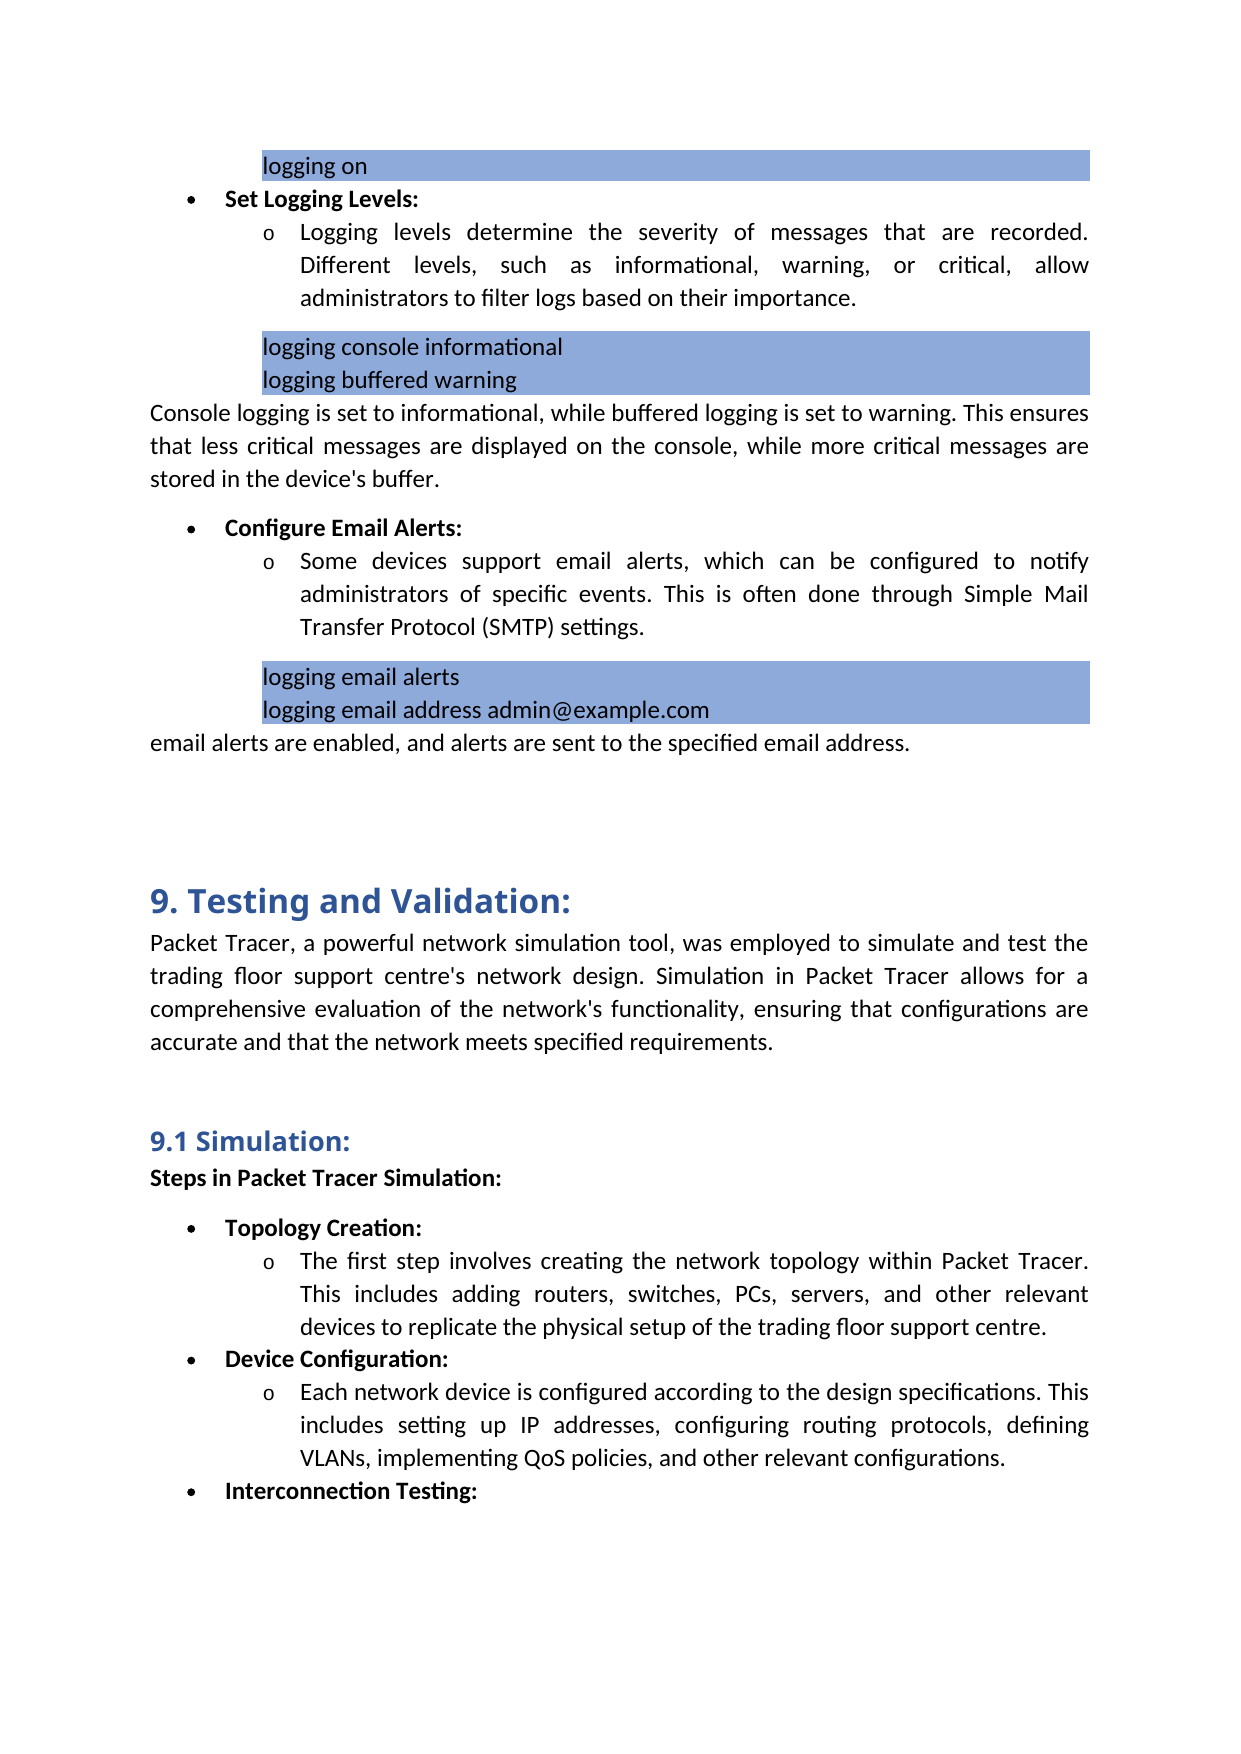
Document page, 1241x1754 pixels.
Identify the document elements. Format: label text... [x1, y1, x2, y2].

subtitle 9.1 Simulation: [150, 1122, 1090, 1159]
list Some devices support email alerts, which can be configured to notify administrators of specific events. This is often done through Simple Mail Transfer Protocol (SMTP) settings. [262, 545, 1090, 642]
text email alerts are enabled, and alerts are sent to the specified email address. [150, 727, 1090, 757]
list The first step involves creating the network topology within Packet Tracer. This includes adding routers, switches, PCs, servers, and other relevant devices to replicate the physical setup of the trading floor support centre. [262, 1245, 1090, 1341]
text logging on [262, 150, 1090, 181]
list Set Logging Levels: [187, 183, 1090, 213]
text Packet Tracer, a powerful network simulation tool, was employed to simulate and test the trading floor support centre's network design. Simulation in Packet Tracer allows for a comprehensive evaluation of the network's functionality, ensuring that configurations are accurate and that the network meets specified requirements. [150, 927, 1090, 1057]
list Configure Email Alerts: [187, 512, 1090, 543]
text logging email alerts [262, 661, 1090, 691]
text logging console informational [262, 331, 1090, 362]
list Device Configuration: [187, 1343, 1090, 1374]
list Topology Creation: [187, 1212, 1090, 1242]
subtitle 9. Testing and Validation: [150, 878, 1090, 924]
text logging buffered warning [262, 364, 1090, 395]
text Steps in Packet Tracer Simulation: [150, 1162, 1090, 1193]
text logging email address admin@example.com [262, 694, 1090, 724]
list Interconnection Testing: [187, 1475, 1090, 1506]
text Console logging is set to informational, while buffered logging is set to warning. This ensures that less critical messages are displayed on the console, while more critical messages are stored in the device's buffer. [150, 397, 1090, 493]
list Logging levels determine the severity of messages that are recorded. Different levels, such as informational, warning, or critical, allow administrators to filter logs based on their importance. [262, 216, 1090, 312]
list Each network device is configured according to the design specifications. This includes setting up IP addresses, configuring routing protocols, defining VLANs, implementing QoS policies, and other relevant configurations. [262, 1376, 1090, 1473]
